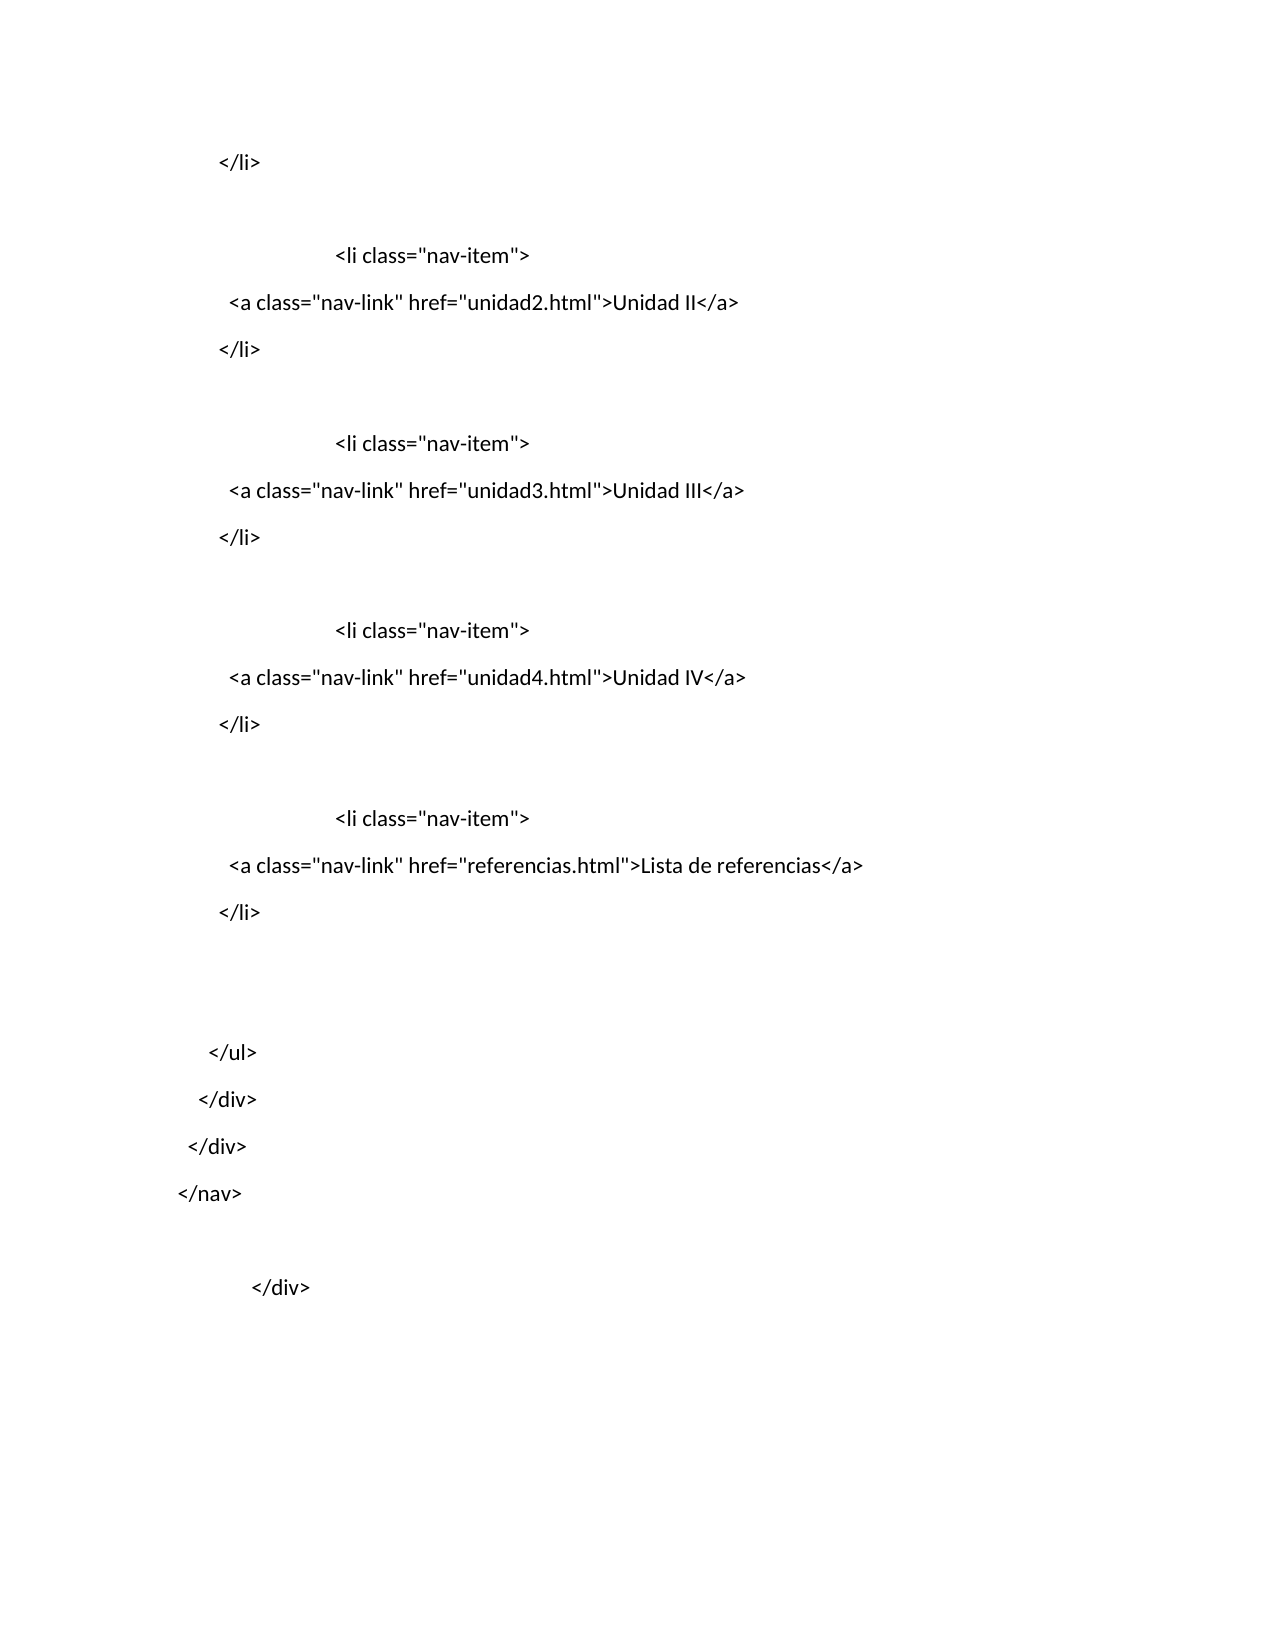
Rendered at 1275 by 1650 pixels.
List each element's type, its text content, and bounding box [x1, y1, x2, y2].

text <li class="nav-item"> [177, 241, 1098, 269]
text <a class="nav-link" href="unidad4.html">Unidad IV</a> [177, 663, 1098, 691]
text </ul> [177, 1038, 1098, 1066]
text </div> [177, 1132, 1098, 1160]
text <li class="nav-item"> [177, 429, 1098, 457]
text </li> [177, 523, 1098, 551]
text <a class="nav-link" href="unidad3.html">Unidad III</a> [177, 476, 1098, 504]
text </div> [177, 1085, 1098, 1113]
text <li class="nav-item"> [177, 804, 1098, 832]
text <a class="nav-link" href="referencias.html">Lista de referencias</a> [177, 851, 1098, 879]
text </li> [177, 710, 1098, 738]
text </li> [177, 148, 1098, 176]
text </li> [177, 898, 1098, 926]
text <li class="nav-item"> [177, 616, 1098, 644]
text </li> [177, 335, 1098, 363]
text <a class="nav-link" href="unidad2.html">Unidad II</a> [177, 288, 1098, 316]
text </div> [177, 1273, 1098, 1301]
text </nav> [177, 1179, 1098, 1207]
